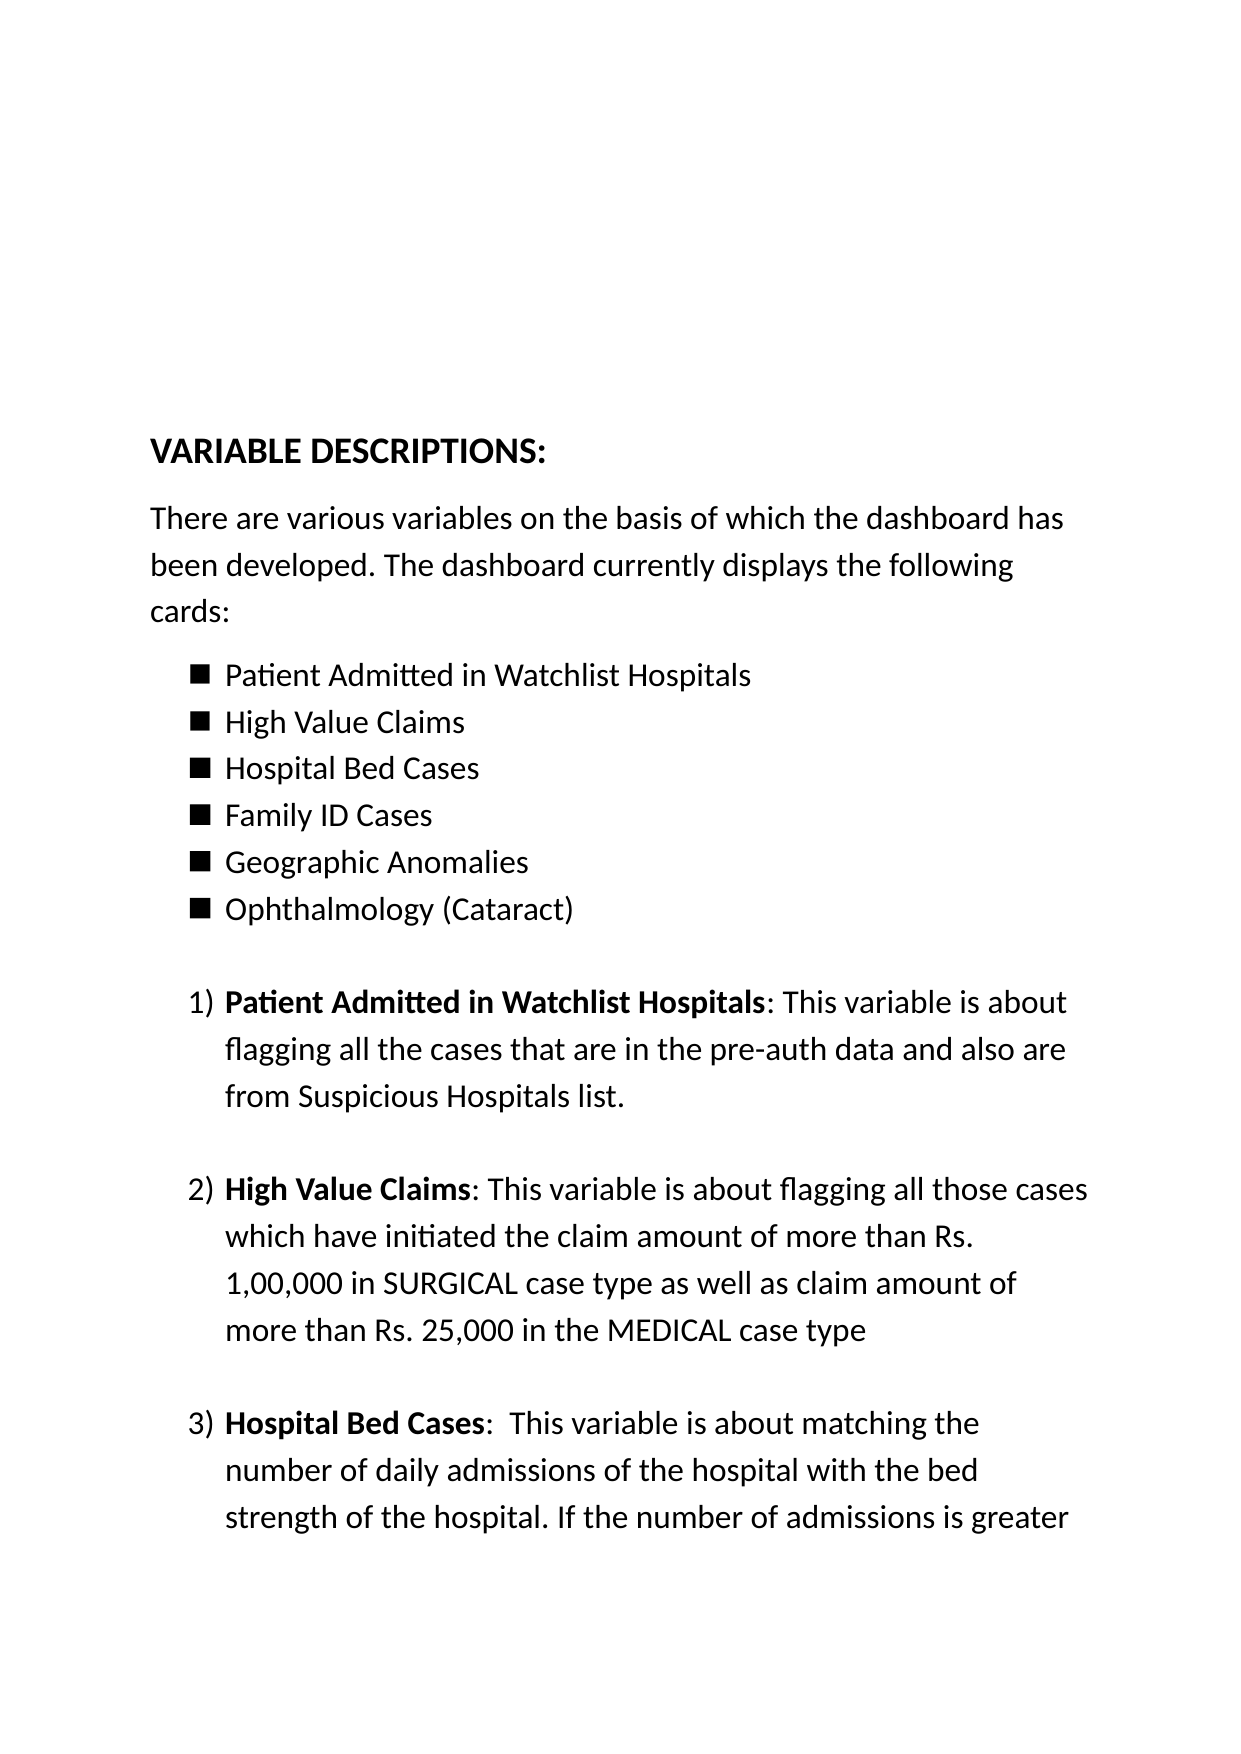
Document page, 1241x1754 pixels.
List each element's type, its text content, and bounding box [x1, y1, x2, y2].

list High Value Claims: This variable is about flagging all those cases which have initiated the claim amount of more than Rs. 1,00,000 in SURGICAL case type as well as claim amount of more than Rs. 25,000 in the MEDICAL case type [187, 1168, 1090, 1349]
list Geographic Anomalies [187, 841, 1090, 882]
text VARIABLE DESCRIPTIONS: [150, 427, 1090, 473]
list Ophthalmology (Cataract) [187, 888, 1090, 928]
list Patient Admitted in Watchlist Hospitals [187, 654, 1090, 694]
text There are various variables on the basis of which the dashboard has been developed. The dashboard currently displays the following cards: [150, 497, 1090, 631]
list Family ID Cases [187, 794, 1090, 835]
list Patient Admitted in Watchlist Hospitals: This variable is about flagging all the cases that are in the pre-auth data and also are from Suspicious Hospitals list. [187, 981, 1090, 1116]
list Hospital Bed Cases [187, 747, 1090, 788]
list High Value Claims [187, 701, 1090, 741]
